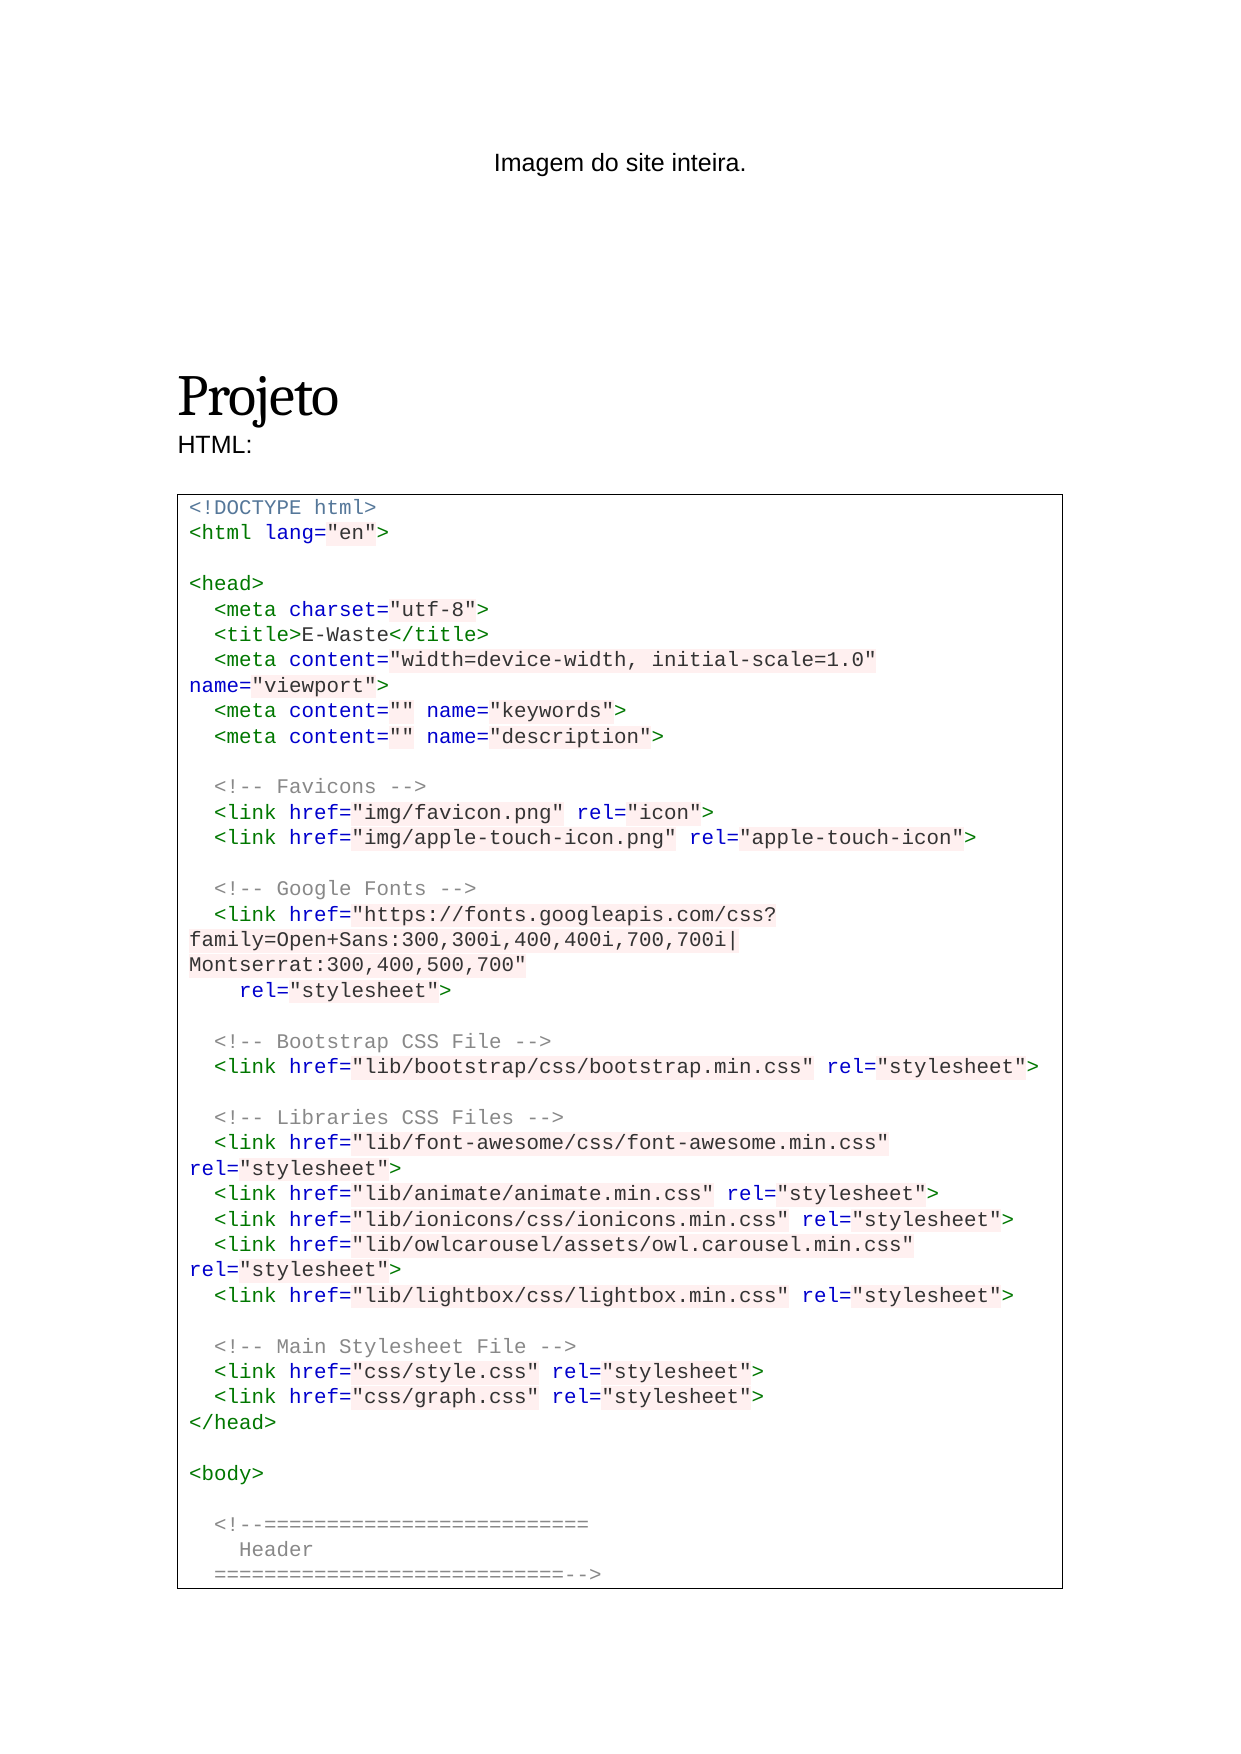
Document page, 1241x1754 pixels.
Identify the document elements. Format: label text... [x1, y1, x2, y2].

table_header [178, 495, 1062, 1588]
title Projeto [177, 363, 1063, 430]
text Imagem do site inteira. [177, 148, 1063, 176]
text HTML: [177, 430, 1063, 459]
